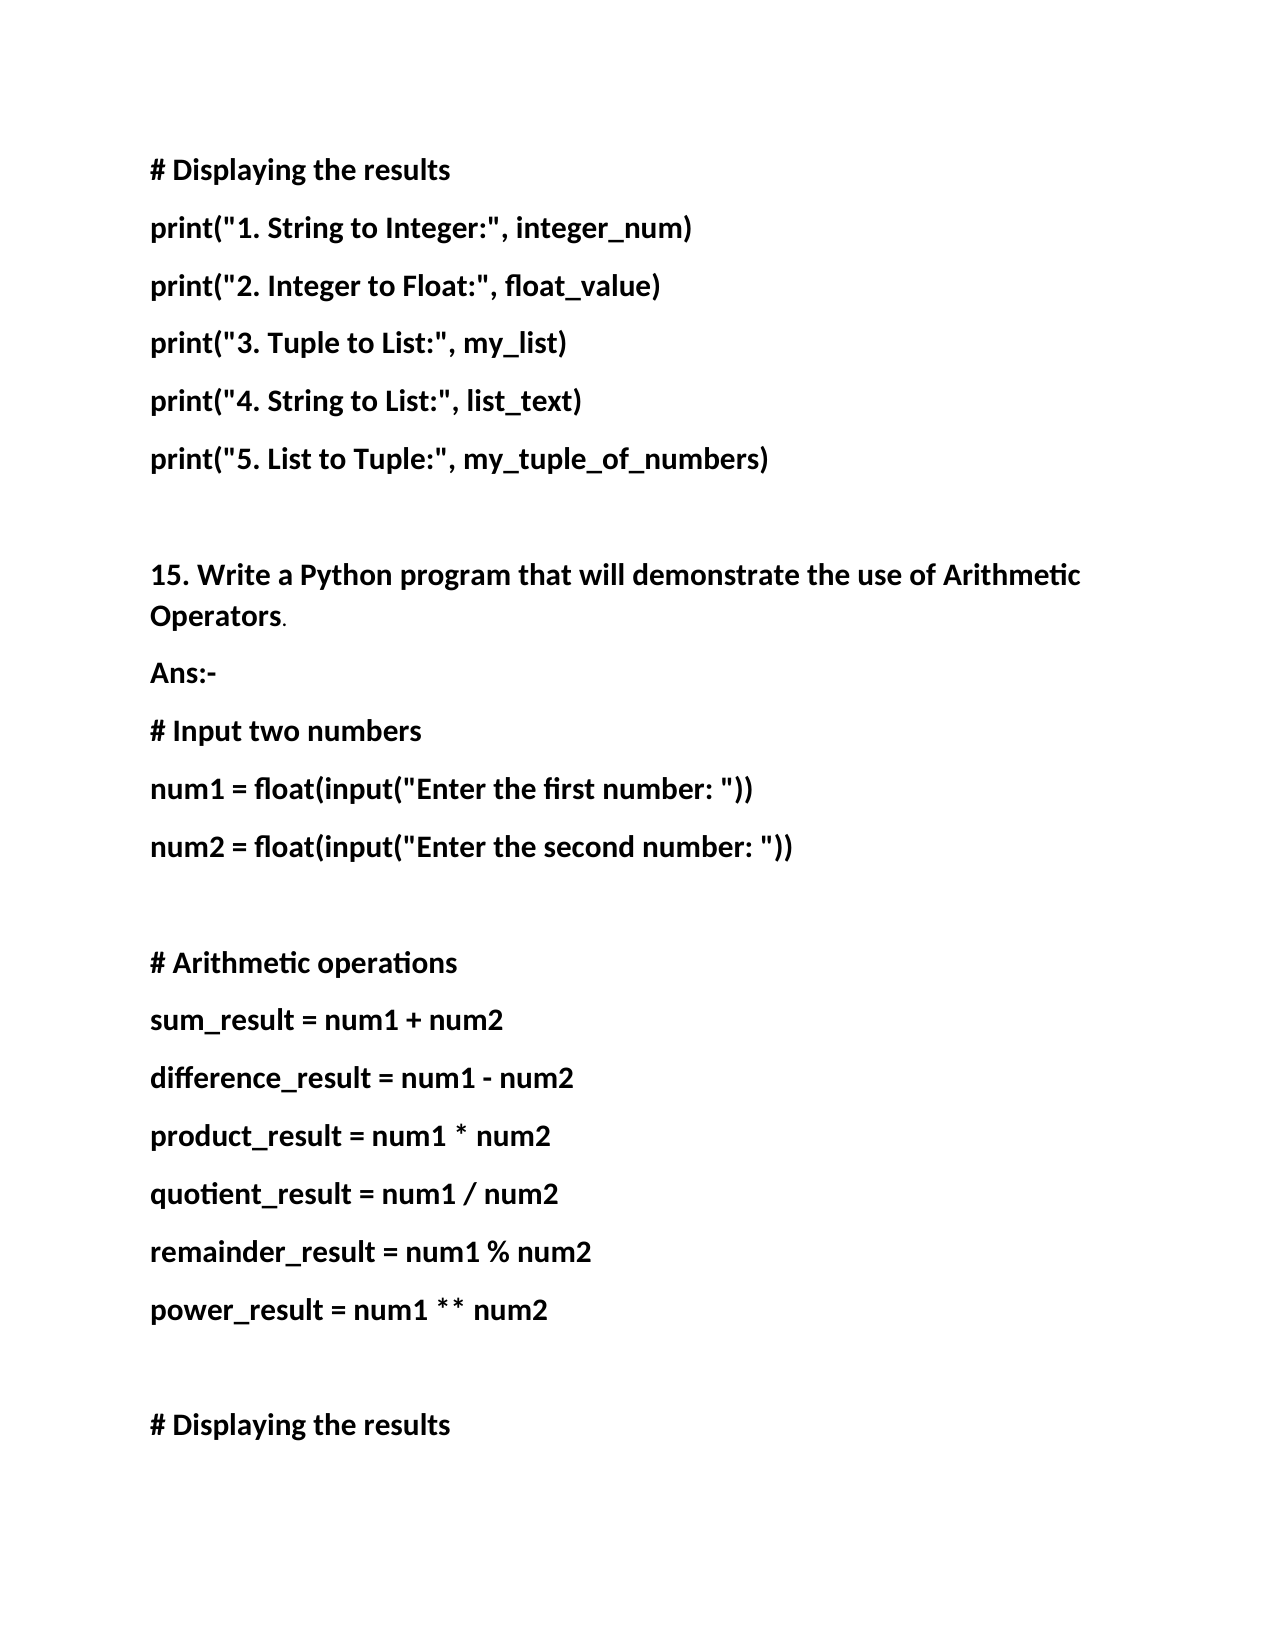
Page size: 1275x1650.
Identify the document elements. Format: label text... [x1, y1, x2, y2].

text num1 = float(input("Enter the first number: ")) [150, 769, 1125, 807]
text # Displaying the results [150, 1405, 1125, 1443]
text # Arithmetic operations [150, 943, 1125, 981]
text Ans:- [150, 654, 1125, 692]
text sum_result = num1 + num2 [150, 1001, 1125, 1039]
text product_result = num1 * num2 [150, 1116, 1125, 1154]
text power_result = num1 ** num2 [150, 1289, 1125, 1328]
text difference_result = num1 - num2 [150, 1058, 1125, 1096]
text num2 = float(input("Enter the second number: ")) [150, 827, 1125, 865]
text # Input two numbers [150, 711, 1125, 749]
text 15. Write a Python program that will demonstrate the use of Arithmetic Operators. [150, 555, 1125, 634]
text print("5. List to Tuple:", my_tuple_of_numbers) [150, 439, 1125, 477]
text quotient_result = num1 / num2 [150, 1174, 1125, 1212]
text print("1. String to Integer:", integer_num) [150, 208, 1125, 246]
text print("3. Tuple to List:", my_list) [150, 323, 1125, 362]
text remainder_result = num1 % num2 [150, 1232, 1125, 1270]
text print("4. String to List:", list_text) [150, 381, 1125, 419]
text print("2. Integer to Float:", float_value) [150, 266, 1125, 304]
text # Displaying the results [150, 150, 1125, 188]
